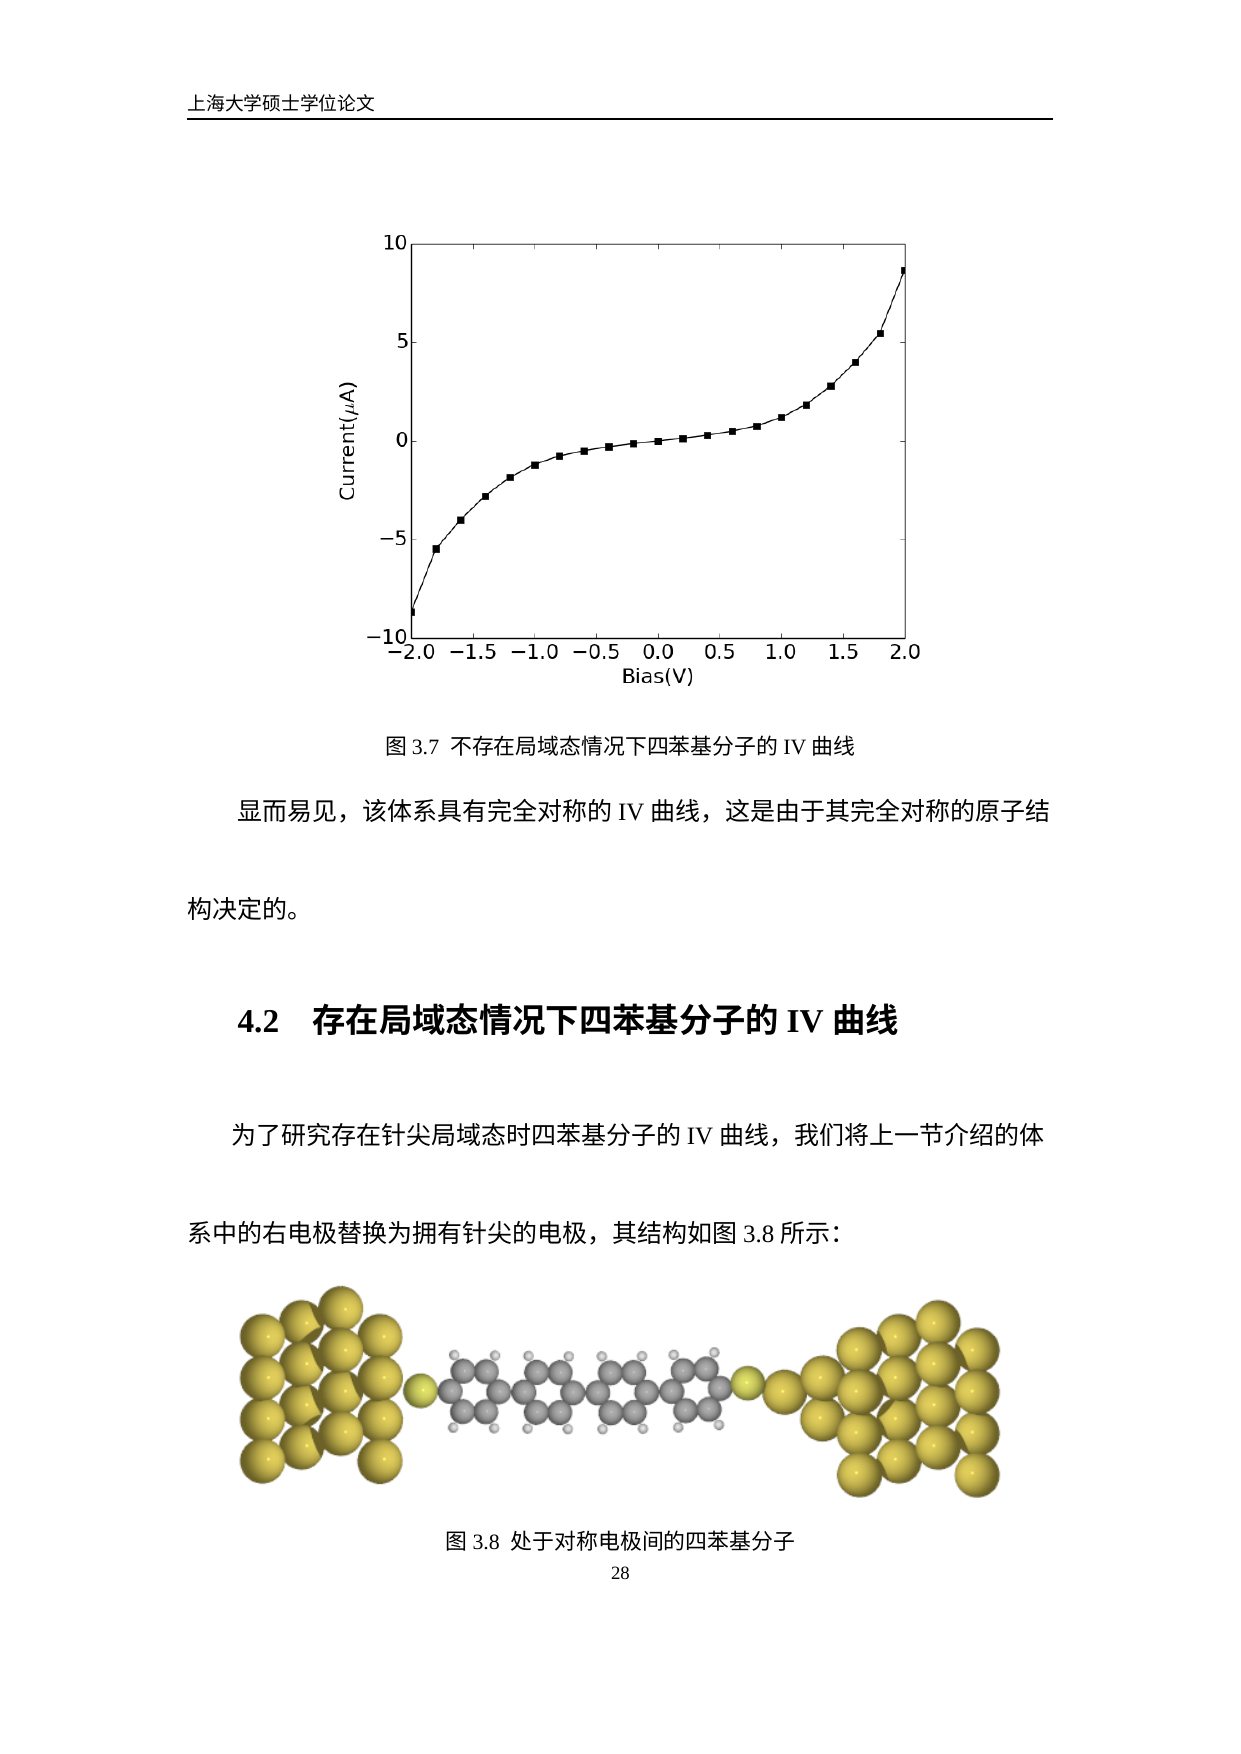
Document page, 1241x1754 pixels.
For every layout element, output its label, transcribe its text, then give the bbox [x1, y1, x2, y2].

picture [221, 1281, 1019, 1503]
picture [312, 194, 970, 687]
text 为了研究存在针尖局域态时四苯基分子的 IV 曲线，我们将上一节介绍的体系中的右电极替换为拥有针尖的电极，其结构如图 3.8 所示： [187, 1101, 1053, 1264]
text 图 3.7 不存在局域态情况下四苯基分子的 IV 曲线 [187, 729, 1053, 761]
text 图 3.8 处于对称电极间的四苯基分子 [187, 1524, 1053, 1556]
subtitle 存在局域态情况下四苯基分子的 IV 曲线 [237, 985, 1053, 1050]
text 显而易见，该体系具有完全对称的 IV 曲线，这是由于其完全对称的原子结构决定的。 [187, 777, 1053, 940]
